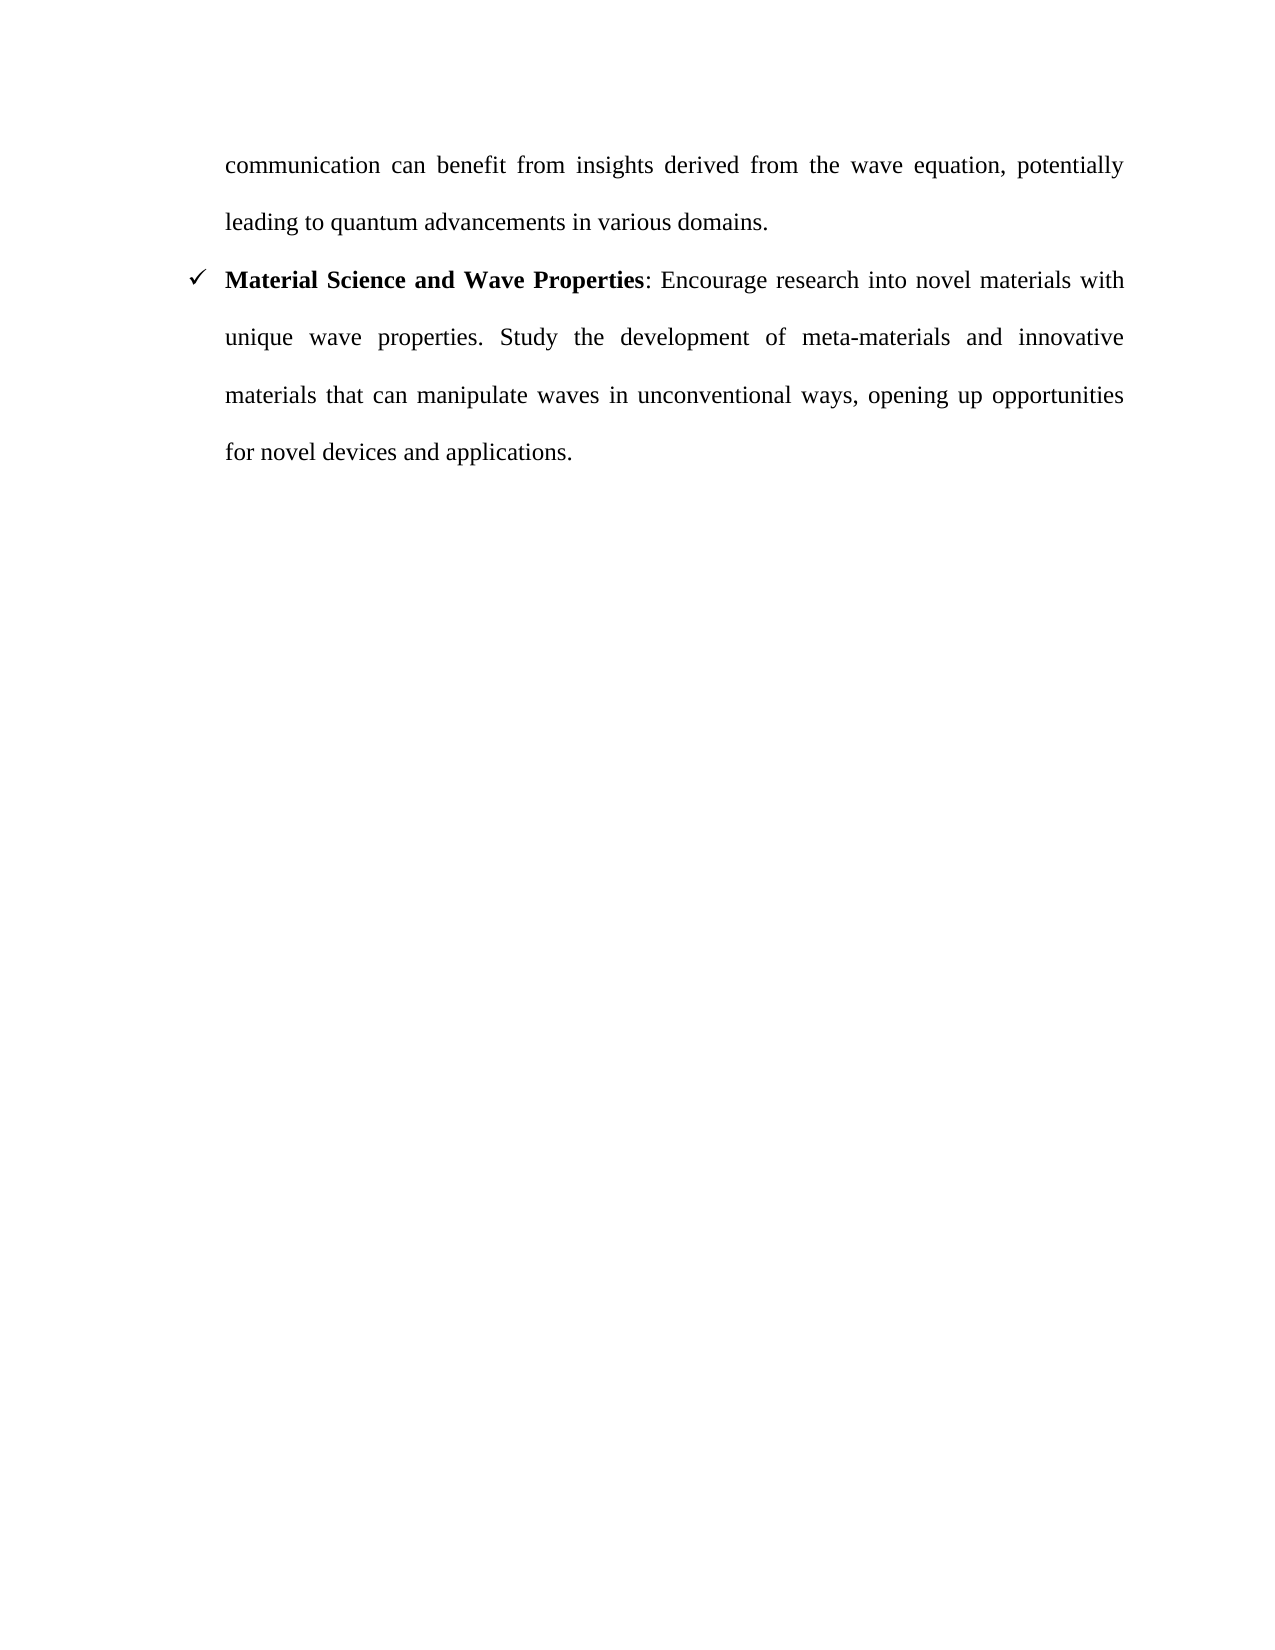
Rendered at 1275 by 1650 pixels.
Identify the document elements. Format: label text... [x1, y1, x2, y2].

list Material Science and Wave Properties: Encourage research into novel materials with unique wave properties. Study the development of meta-materials and innovative materials that can manipulate waves in unconventional ways, opening up opportunities for novel devices and applications. [187, 265, 1125, 466]
